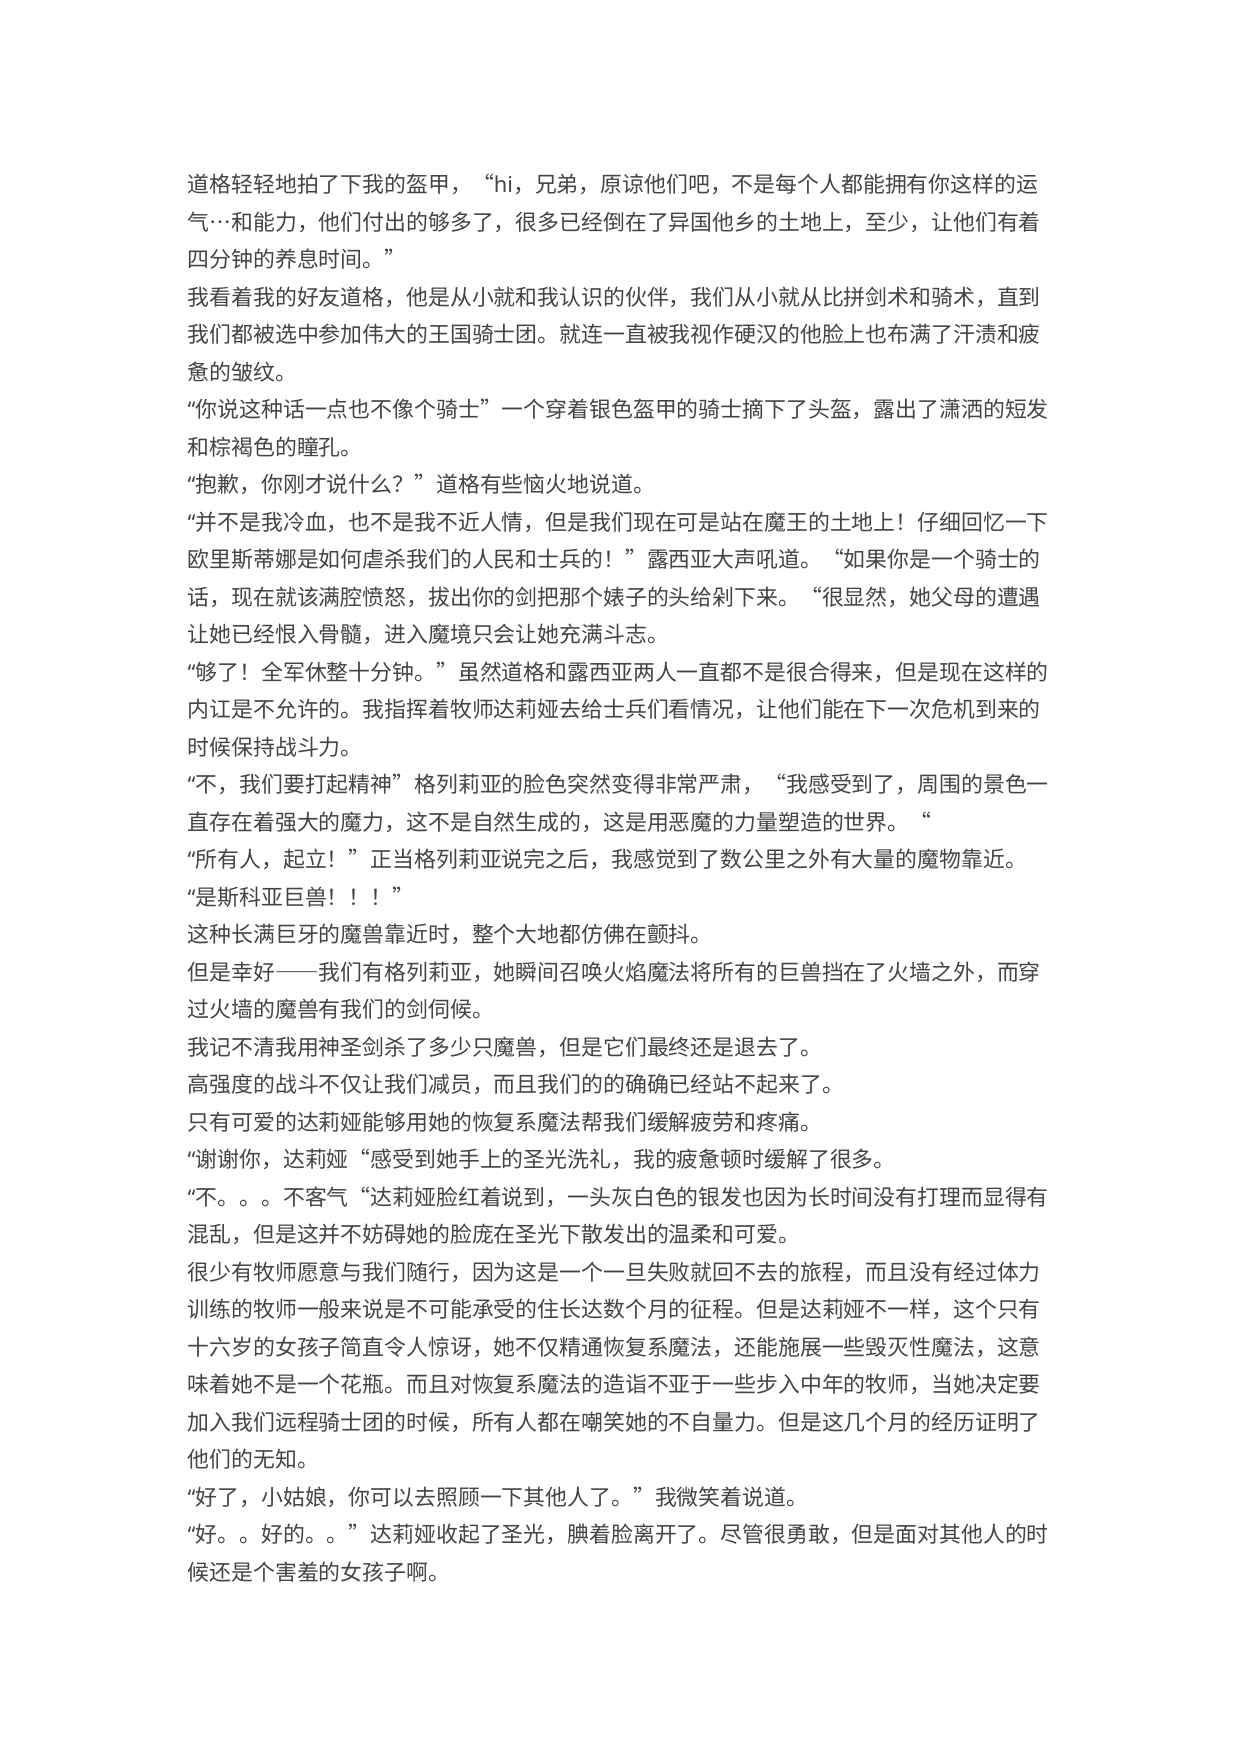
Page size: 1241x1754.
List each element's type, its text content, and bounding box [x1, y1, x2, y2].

text 道格轻轻地拍了下我的盔甲，“hi，兄弟，原谅他们吧，不是每个人都能拥有你这样的运气…和能力，他们付出的够多了，很多已经倒在了异国他乡的土地上，至少，让他们有着四分钟的养息时间。” [187, 164, 1053, 277]
text 这种长满巨牙的魔兽靠近时，整个大地都仿佛在颤抖。 [187, 914, 1053, 952]
text 我记不清我用神圣剑杀了多少只魔兽，但是它们最终还是退去了。 [187, 1027, 1053, 1064]
text “抱歉，你刚才说什么？”道格有些恼火地说道。 [187, 464, 1053, 502]
text “好。。好的。。”达莉娅收起了圣光，腆着脸离开了。尽管很勇敢，但是面对其他人的时候还是个害羞的女孩子啊。 [187, 1514, 1053, 1589]
text “够了！全军休整十分钟。”虽然道格和露西亚两人一直都不是很合得来，但是现在这样的内讧是不允许的。我指挥着牧师达莉娅去给士兵们看情况，让他们能在下一次危机到来的时候保持战斗力。 [187, 652, 1053, 764]
text “所有人，起立！”正当格列莉亚说完之后，我感觉到了数公里之外有大量的魔物靠近。 [187, 839, 1053, 877]
text “不。。。不客气“达莉娅脸红着说到，一头灰白色的银发也因为长时间没有打理而显得有混乱，但是这并不妨碍她的脸庞在圣光下散发出的温柔和可爱。 [187, 1177, 1053, 1252]
text “你说这种话一点也不像个骑士”一个穿着银色盔甲的骑士摘下了头盔，露出了潇洒的短发和棕褐色的瞳孔。 [187, 389, 1053, 464]
text “谢谢你，达莉娅“感受到她手上的圣光洗礼，我的疲惫顿时缓解了很多。 [187, 1139, 1053, 1177]
text 只有可爱的达莉娅能够用她的恢复系魔法帮我们缓解疲劳和疼痛。 [187, 1102, 1053, 1139]
text 高强度的战斗不仅让我们减员，而且我们的的确确已经站不起来了。 [187, 1064, 1053, 1102]
text “好了，小姑娘，你可以去照顾一下其他人了。”我微笑着说道。 [187, 1477, 1053, 1514]
text “不，我们要打起精神”格列莉亚的脸色突然变得非常严肃，“我感受到了，周围的景色一直存在着强大的魔力，这不是自然生成的，这是用恶魔的力量塑造的世界。“ [187, 764, 1053, 839]
text 我看着我的好友道格，他是从小就和我认识的伙伴，我们从小就从比拼剑术和骑术，直到我们都被选中参加伟大的王国骑士团。就连一直被我视作硬汉的他脸上也布满了汗渍和疲惫的皱纹。 [187, 277, 1053, 389]
text “是斯科亚巨兽！！！” [187, 877, 1053, 914]
text 很少有牧师愿意与我们随行，因为这是一个一旦失败就回不去的旅程，而且没有经过体力训练的牧师一般来说是不可能承受的住长达数个月的征程。但是达莉娅不一样，这个只有十六岁的女孩子简直令人惊讶，她不仅精通恢复系魔法，还能施展一些毁灭性魔法，这意味着她不是一个花瓶。而且对恢复系魔法的造诣不亚于一些步入中年的牧师，当她决定要加入我们远程骑士团的时候，所有人都在嘲笑她的不自量力。但是这几个月的经历证明了他们的无知。 [187, 1252, 1053, 1477]
text “并不是我冷血，也不是我不近人情，但是我们现在可是站在魔王的土地上！仔细回忆一下欧里斯蒂娜是如何虐杀我们的人民和士兵的！”露西亚大声吼道。“如果你是一个骑士的话，现在就该满腔愤怒，拔出你的剑把那个婊子的头给剁下来。“很显然，她父母的遭遇让她已经恨入骨髓，进入魔境只会让她充满斗志。 [187, 502, 1053, 652]
text 但是幸好——我们有格列莉亚，她瞬间召唤火焰魔法将所有的巨兽挡在了火墙之外，而穿过火墙的魔兽有我们的剑伺候。 [187, 952, 1053, 1027]
